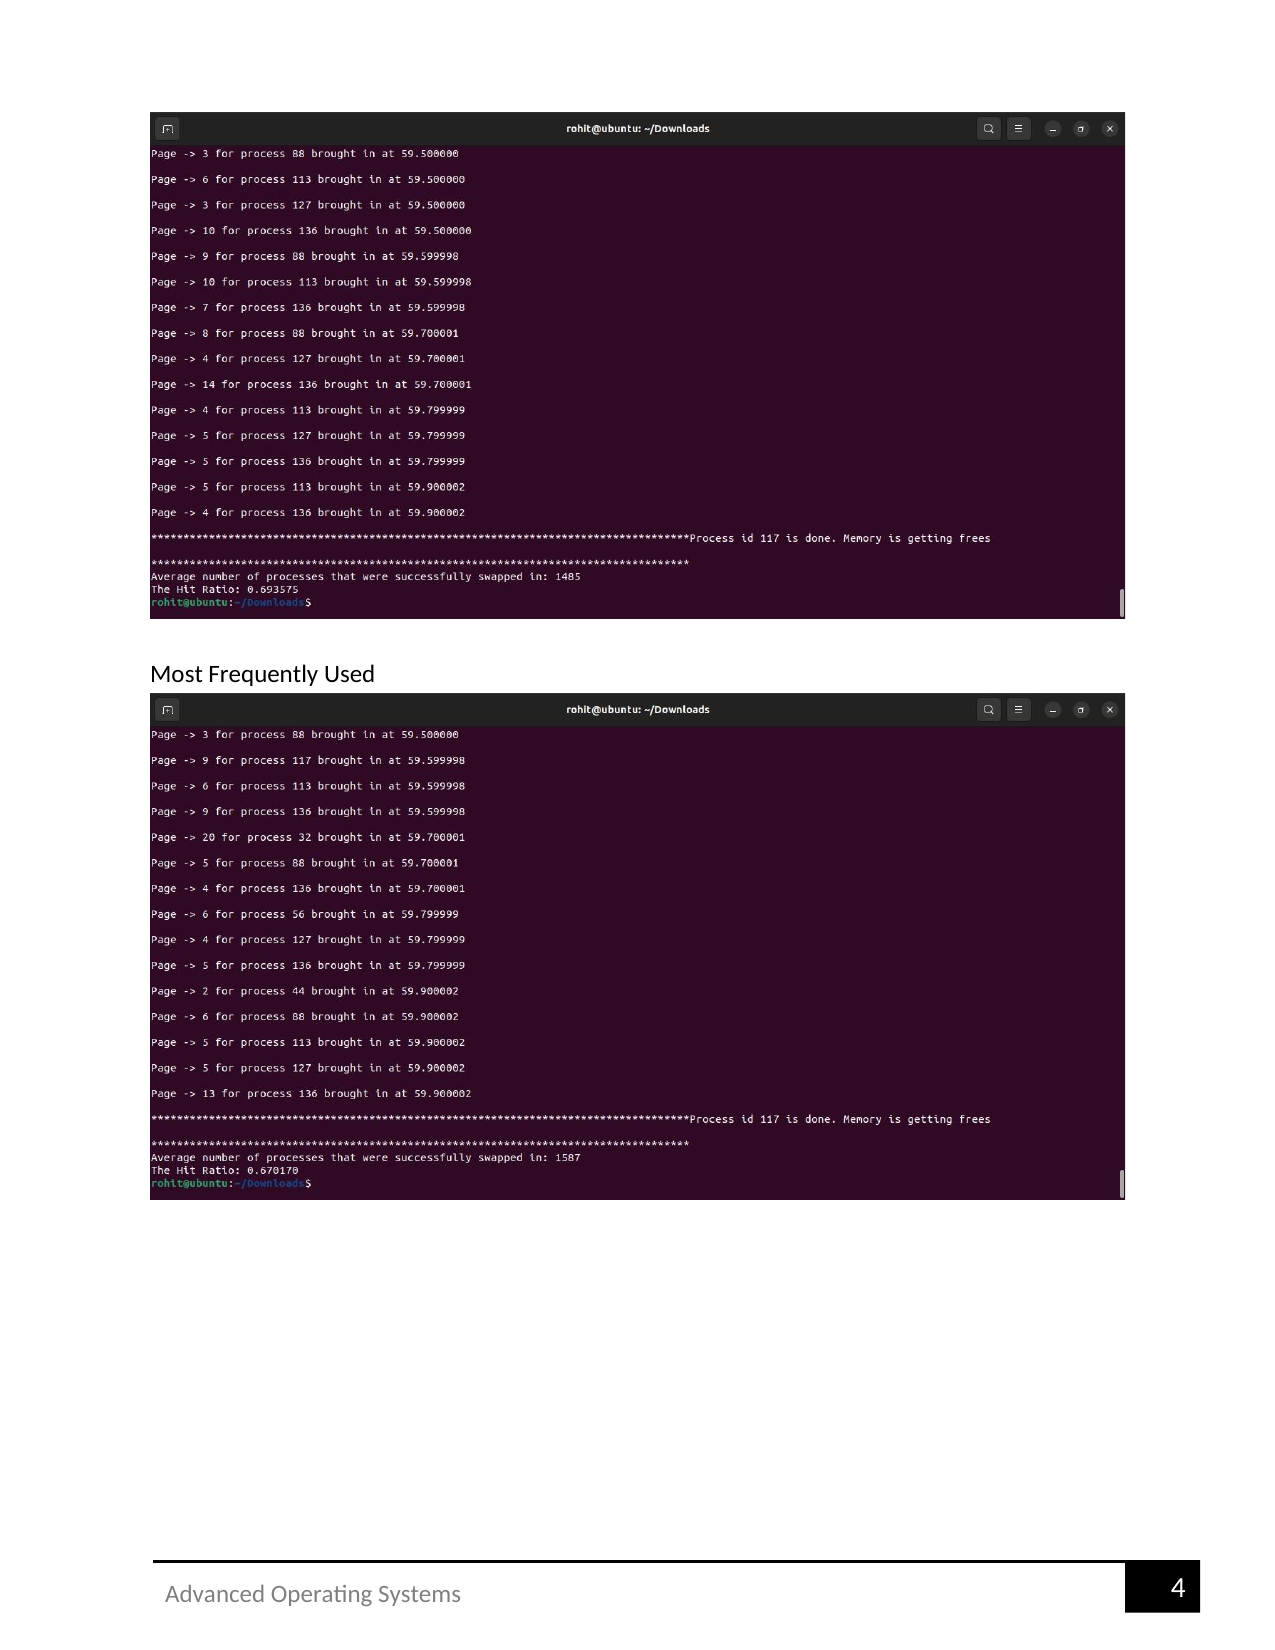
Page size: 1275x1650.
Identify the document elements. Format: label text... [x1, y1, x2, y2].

picture [150, 112, 1125, 619]
picture [150, 693, 1125, 1200]
text Most Frequently Used [150, 658, 1125, 689]
